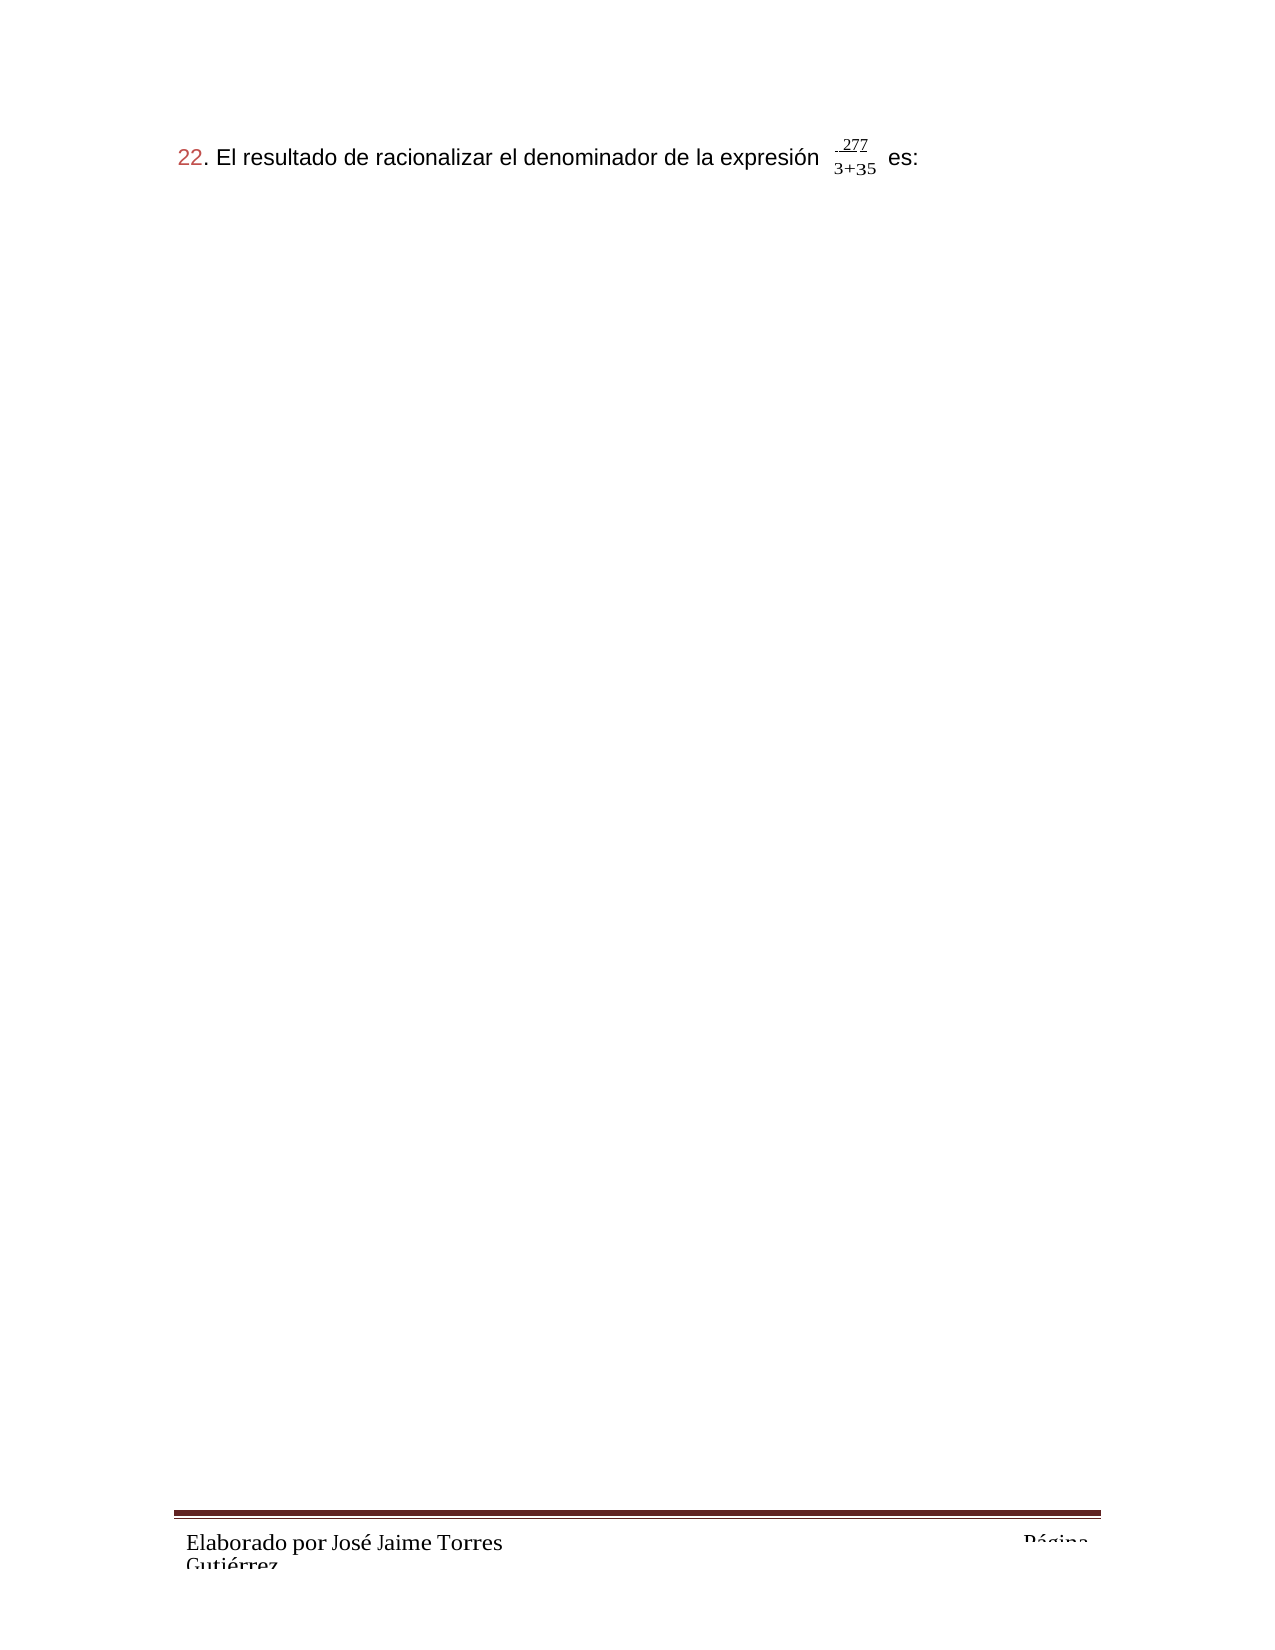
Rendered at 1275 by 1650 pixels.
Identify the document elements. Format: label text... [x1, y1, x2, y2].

text 22. El resultado de racionalizar el denominador de la expresión 277 es: [177, 137, 1117, 167]
